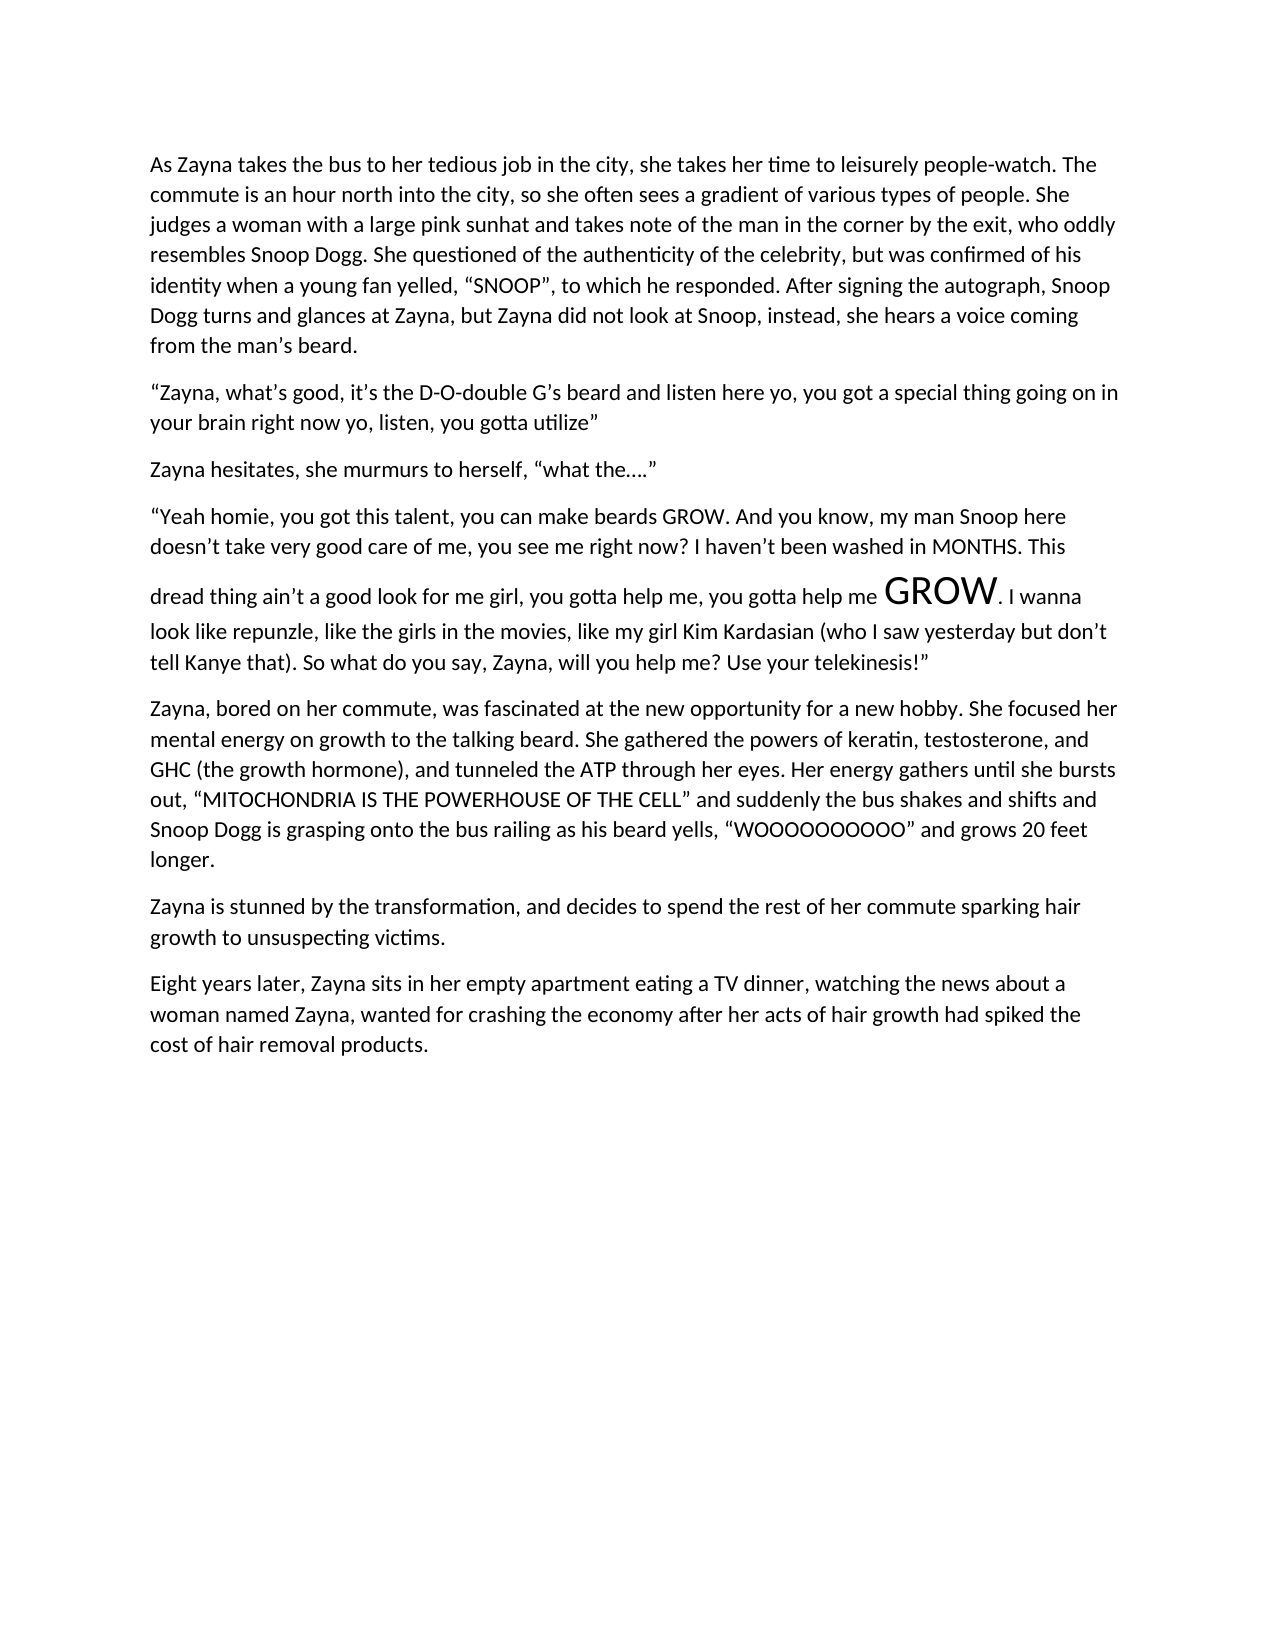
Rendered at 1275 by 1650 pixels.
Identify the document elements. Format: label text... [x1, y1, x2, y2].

text Zayna is stunned by the transformation, and decides to spend the rest of her commute sparking hair growth to unsuspecting victims. [150, 892, 1125, 951]
text Zayna, bored on her commute, was fascinated at the new opportunity for a new hobby. She focused her mental energy on growth to the talking beard. She gathered the powers of keratin, testosterone, and GHC (the growth hormone), and tunneled the ATP through her eyes. Her energy gathers until she bursts out, “MITOCHONDRIA IS THE POWERHOUSE OF THE CELL” and suddenly the bus shakes and shifts and Snoop Dogg is grasping onto the bus railing as his beard yells, “WOOOOOOOOOO” and grows 20 feet longer. [150, 694, 1125, 873]
text Zayna hesitates, she murmurs to herself, “what the….” [150, 455, 1125, 483]
text Eight years later, Zayna sits in her empty apartment eating a TV dinner, watching the news about a woman named Zayna, wanted for crashing the economy after her acts of hair growth had spiked the cost of hair removal products. [150, 969, 1125, 1058]
text “Zayna, what’s good, it’s the D-O-double G’s beard and listen here yo, you got a special thing going on in your brain right now yo, listen, you gotta utilize” [150, 378, 1125, 436]
text “Yeah homie, you got this talent, you can make beards GROW. And you know, my man Snoop here doesn’t take very good care of me, you see me right now? I haven’t been washed in MONTHS. This dread thing ain’t a good look for me girl, you gotta help me, you gotta help me GROW. I wanna look like repunzle, like the girls in the movies, like my girl Kim Kardasian (who I saw yesterday but don’t tell Kanye that). So what do you say, Zayna, will you help me? Use your telekinesis!” [150, 502, 1125, 676]
text As Zayna takes the bus to her tedious job in the city, she takes her time to leisurely people-watch. The commute is an hour north into the city, so she often sees a gradient of various types of people. She judges a woman with a large pink sunhat and takes note of the man in the corner by the exit, who oddly resembles Snoop Dogg. She questioned of the authenticity of the celebrity, but was confirmed of his identity when a young fan yelled, “SNOOP”, to which he responded. After signing the autograph, Snoop Dogg turns and glances at Zayna, but Zayna did not look at Snoop, instead, she hears a voice coming from the man’s beard. [150, 150, 1125, 359]
